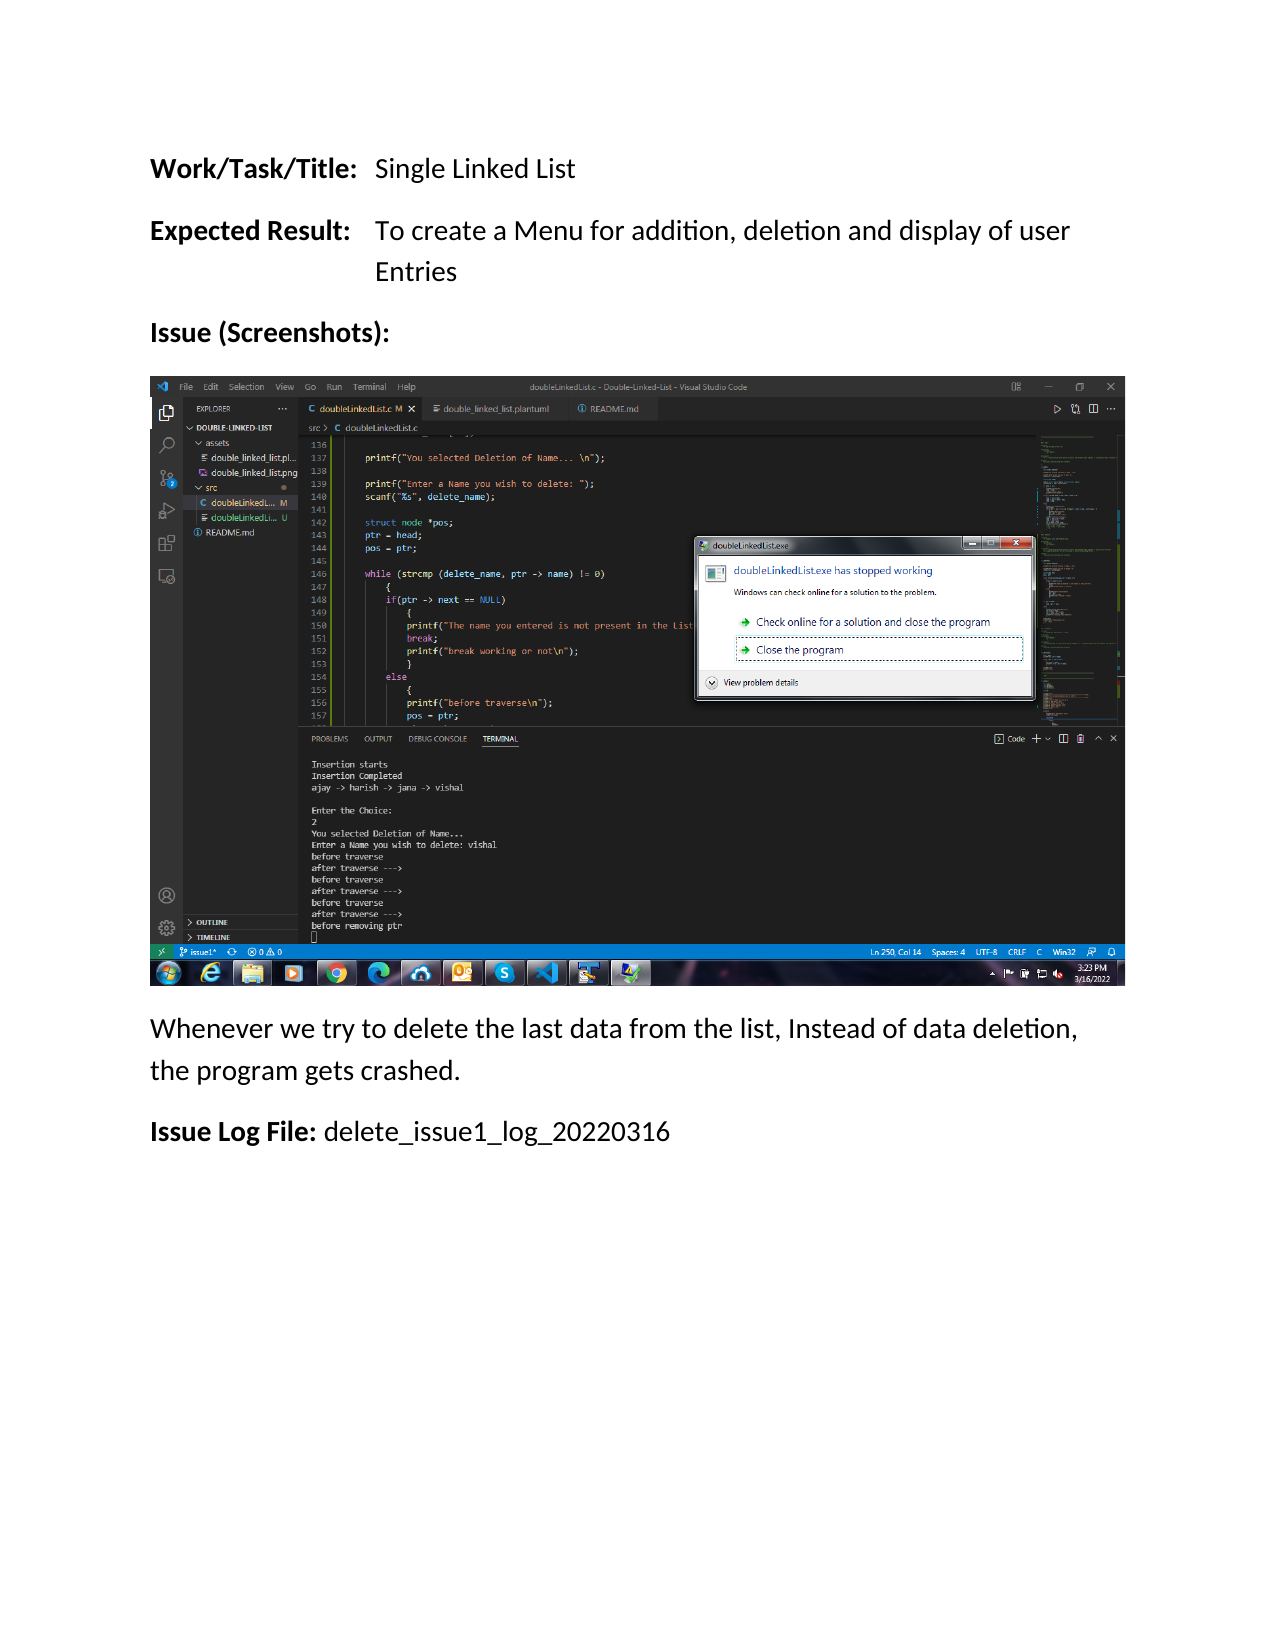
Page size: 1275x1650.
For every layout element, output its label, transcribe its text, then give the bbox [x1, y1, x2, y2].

text Whenever we try to delete the last data from the list, Instead of data deletion, the program gets crashed. [150, 1011, 1125, 1087]
text Issue Log File: delete_issue1_log_20220316 [150, 1113, 1125, 1149]
text Expected Result: To create a Menu for addition, deletion and display of user Entries [150, 212, 1125, 288]
text Issue (Screenshots): [150, 314, 1125, 350]
text Work/Task/Title: Single Linked List [150, 150, 1125, 186]
picture [150, 376, 1125, 986]
